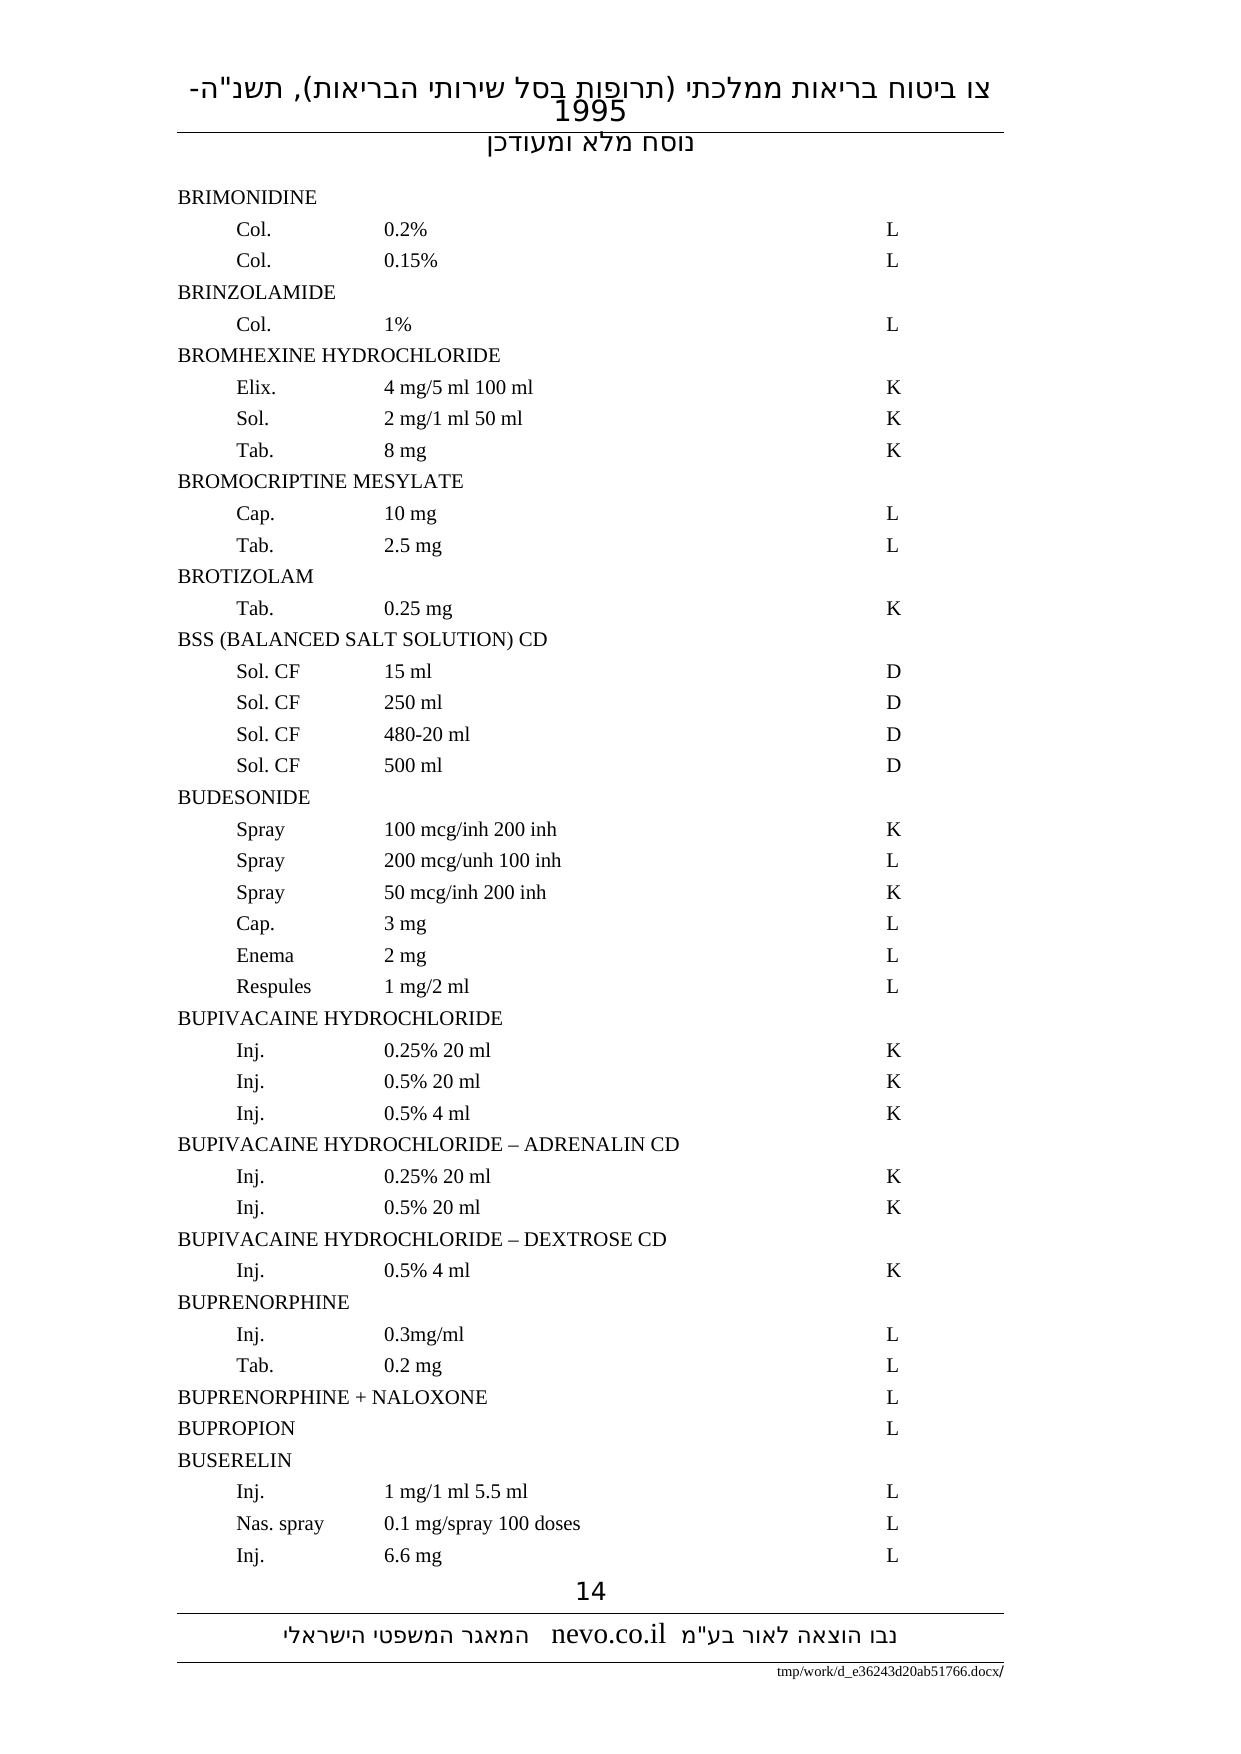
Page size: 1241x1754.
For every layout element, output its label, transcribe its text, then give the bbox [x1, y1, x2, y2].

text BUSERELIN [177, 1448, 1004, 1472]
text BSS (BALANCED SALT SOLUTION) CD [177, 627, 1004, 651]
text Inj. 0.25% 20 ml K [236, 1037, 1004, 1062]
text Inj. 0.25% 20 ml K [236, 1164, 1004, 1188]
text BUPIVACAINE HYDROCHLORIDE [177, 1006, 1004, 1030]
text Spray 200 mcg/unh 100 inh L [236, 848, 1004, 872]
text Nas. spray 0.1 mg/spray 100 doses L [236, 1511, 1004, 1535]
text Inj. 0.3mg/ml L [236, 1322, 1004, 1346]
text Respules 1 mg/2 ml L [236, 974, 1004, 998]
text Tab. 0.2 mg L [236, 1353, 1004, 1377]
text Col. 0.2% L [236, 217, 1004, 241]
text BUPIVACAINE HYDROCHLORIDE – DEXTROSE CD [177, 1227, 1004, 1251]
text Tab. 0.25 mg K [236, 596, 1004, 620]
text Sol. 2 mg/1 ml 50 ml K [236, 406, 1004, 430]
text BUPROPION L [177, 1416, 1004, 1440]
text Inj. 0.5% 20 ml K [236, 1195, 1004, 1219]
text BRINZOLAMIDE [177, 280, 1004, 304]
text Inj. 6.6 mg L [236, 1542, 1004, 1567]
text BROTIZOLAM [177, 564, 1004, 588]
text Tab. 2.5 mg L [236, 532, 1004, 557]
text BUPIVACAINE HYDROCHLORIDE – ADRENALIN CD [177, 1132, 1004, 1156]
text Col. 1% L [236, 312, 1004, 336]
text Col. 0.15% L [236, 248, 1004, 272]
text Sol. CF 500 ml D [236, 753, 1004, 777]
text BROMOCRIPTINE MESYLATE [177, 469, 1004, 493]
text Spray 100 mcg/inh 200 inh K [236, 817, 1004, 841]
text Inj. 0.5% 4 ml K [236, 1101, 1004, 1125]
text Enema 2 mg L [236, 943, 1004, 967]
text BROMHEXINE HYDROCHLORIDE [177, 343, 1004, 367]
text Spray 50 mcg/inh 200 inh K [236, 880, 1004, 904]
text BUPRENORPHINE [177, 1290, 1004, 1314]
text BRIMONIDINE [177, 185, 1004, 209]
text Inj. 0.5% 4 ml K [236, 1258, 1004, 1282]
text Elix. 4 mg/5 ml 100 ml K [236, 375, 1004, 399]
text Inj. 1 mg/1 ml 5.5 ml L [236, 1479, 1004, 1503]
text Sol. CF 15 ml D [236, 659, 1004, 683]
text Cap. 3 mg L [236, 911, 1004, 935]
text Sol. CF 480-20 ml D [236, 722, 1004, 746]
text Inj. 0.5% 20 ml K [236, 1069, 1004, 1093]
text Sol. CF 250 ml D [236, 690, 1004, 714]
text Cap. 10 mg L [236, 501, 1004, 525]
text BUDESONIDE [177, 785, 1004, 809]
text BUPRENORPHINE + NALOXONE L [177, 1385, 1004, 1409]
text Tab. 8 mg K [236, 438, 1004, 462]
